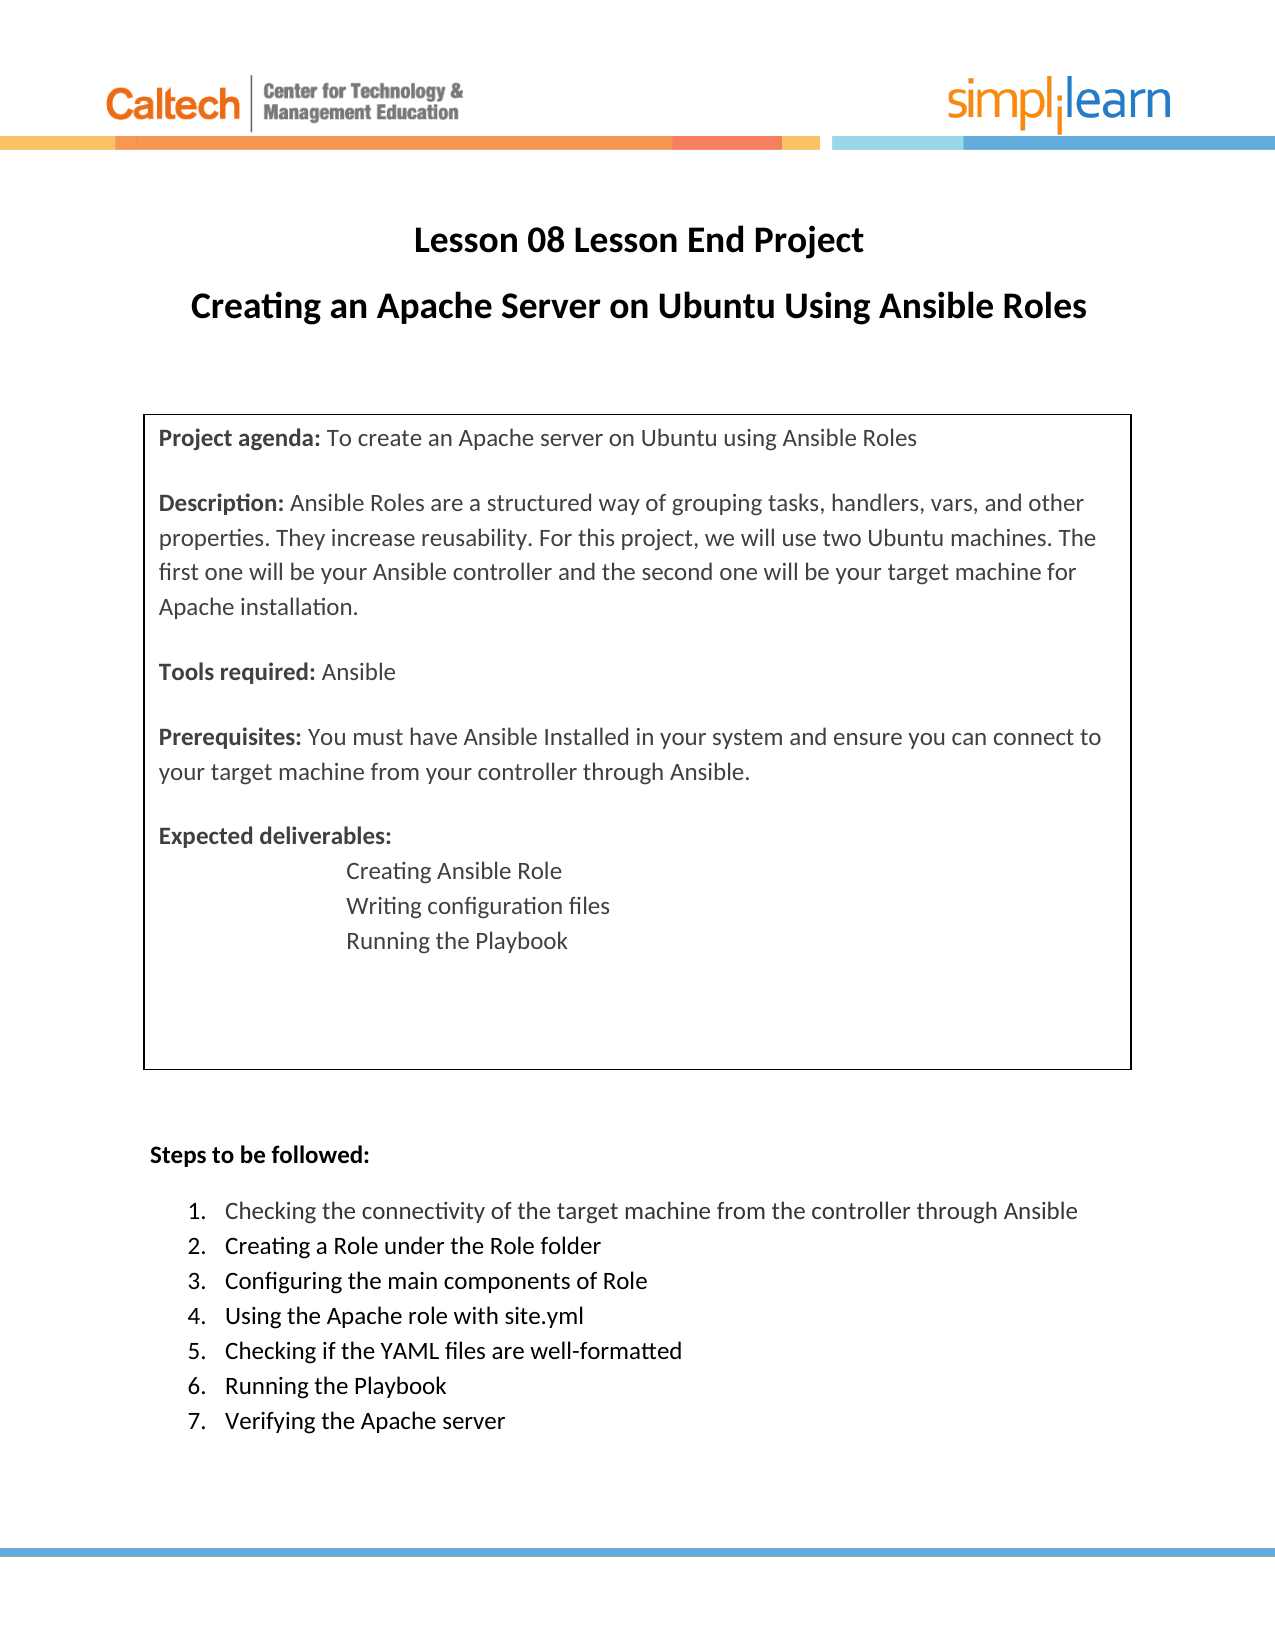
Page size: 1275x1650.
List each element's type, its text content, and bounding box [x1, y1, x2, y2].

text Creating an Apache Server on Ubuntu Using Ansible Roles [32, 282, 1247, 328]
text Lesson 08 Lesson End Project [32, 216, 1247, 262]
picture [0, 76, 1275, 150]
list Configuring the main components of Role [187, 1266, 1247, 1296]
list Using the Apache role with site.yml [187, 1301, 1247, 1331]
picture [106, 75, 464, 133]
picture [0, 1548, 1275, 1557]
list Creating a Role under the Role folder [187, 1231, 1247, 1261]
text Steps to be followed: [150, 1140, 1247, 1170]
list Checking if the YAML files are well-formatted [187, 1336, 1247, 1366]
list Running the Playbook [187, 1371, 1247, 1401]
list Checking the connectivity of the target machine from the controller through Ansible [187, 1196, 1247, 1226]
list Verifying the Apache server [187, 1406, 1247, 1436]
